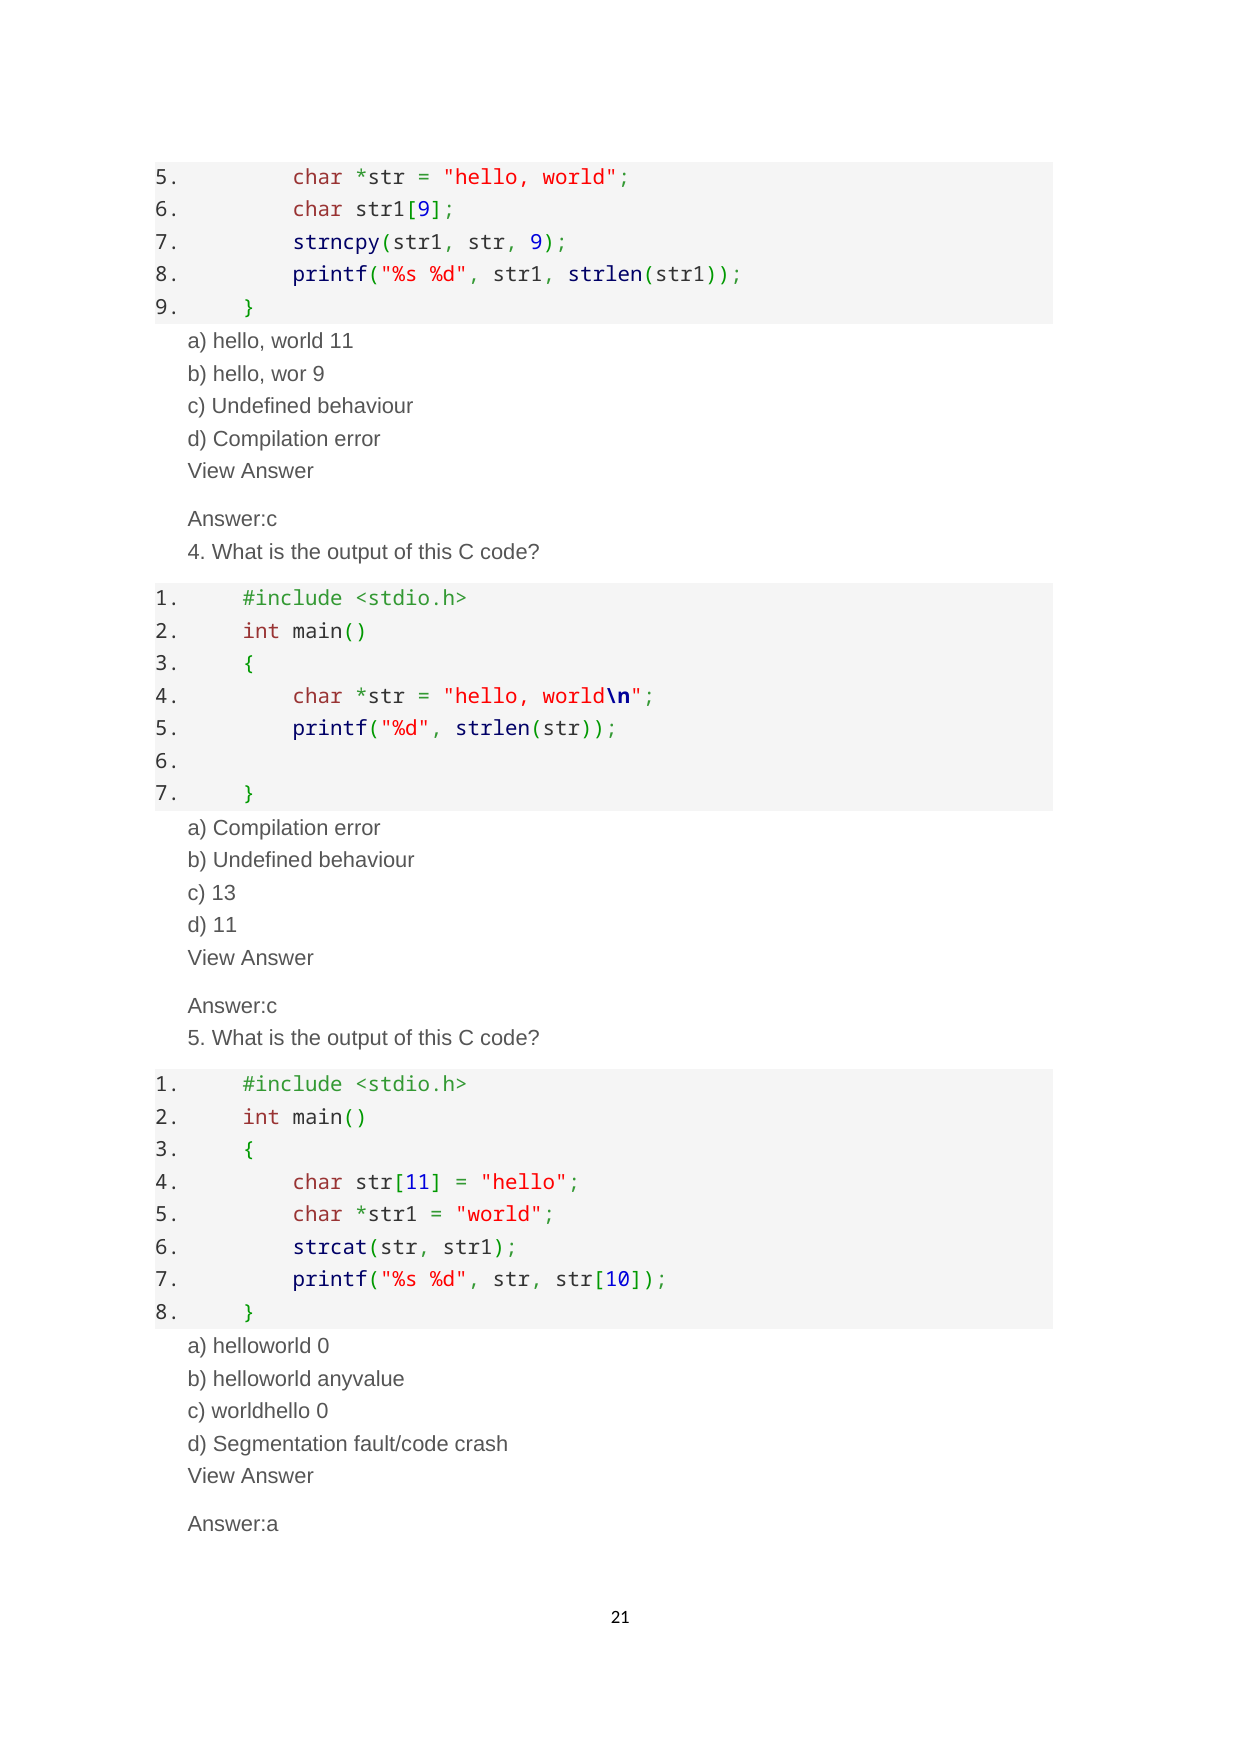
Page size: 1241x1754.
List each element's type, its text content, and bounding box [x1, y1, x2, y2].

list char *str = "hello, world\n"; [155, 681, 1053, 713]
list { [155, 648, 1053, 681]
list int main() [155, 1102, 1053, 1134]
text Answer:c [187, 989, 1053, 1021]
text 5. What is the output of this C code? [187, 1021, 1053, 1054]
list printf("%d", strlen(str)); [155, 713, 1053, 746]
text Answer:a [187, 1508, 1053, 1540]
list printf("%s %d", str, str[10]); [155, 1264, 1053, 1297]
list #include <stdio.h> [155, 583, 1053, 616]
list } [155, 1297, 1053, 1329]
list strcat(str, str1); [155, 1232, 1053, 1264]
list char str[11] = "hello"; [155, 1167, 1053, 1199]
list } [155, 292, 1053, 324]
list char *str1 = "world"; [155, 1199, 1053, 1232]
list { [155, 1134, 1053, 1167]
list char *str = "hello, world"; [155, 162, 1053, 194]
text 4. What is the output of this C code? [187, 535, 1053, 568]
list #include <stdio.h> [155, 1069, 1053, 1102]
text Answer:c [187, 503, 1053, 535]
list printf("%s %d", str1, strlen(str1)); [155, 259, 1053, 292]
text a) hello, world 11 b) hello, wor 9 c) Undefined behaviour d) Compilation error View Answer [187, 324, 1053, 487]
text a) helloworld 0 b) helloworld anyvalue c) worldhello 0 d) Segmentation fault/code crash View Answer [187, 1329, 1053, 1492]
list int main() [155, 616, 1053, 648]
list } [155, 778, 1053, 811]
list strncpy(str1, str, 9); [155, 227, 1053, 259]
list char str1[9]; [155, 194, 1053, 227]
text a) Compilation error b) Undefined behaviour c) 13 d) 11 View Answer [187, 811, 1053, 973]
